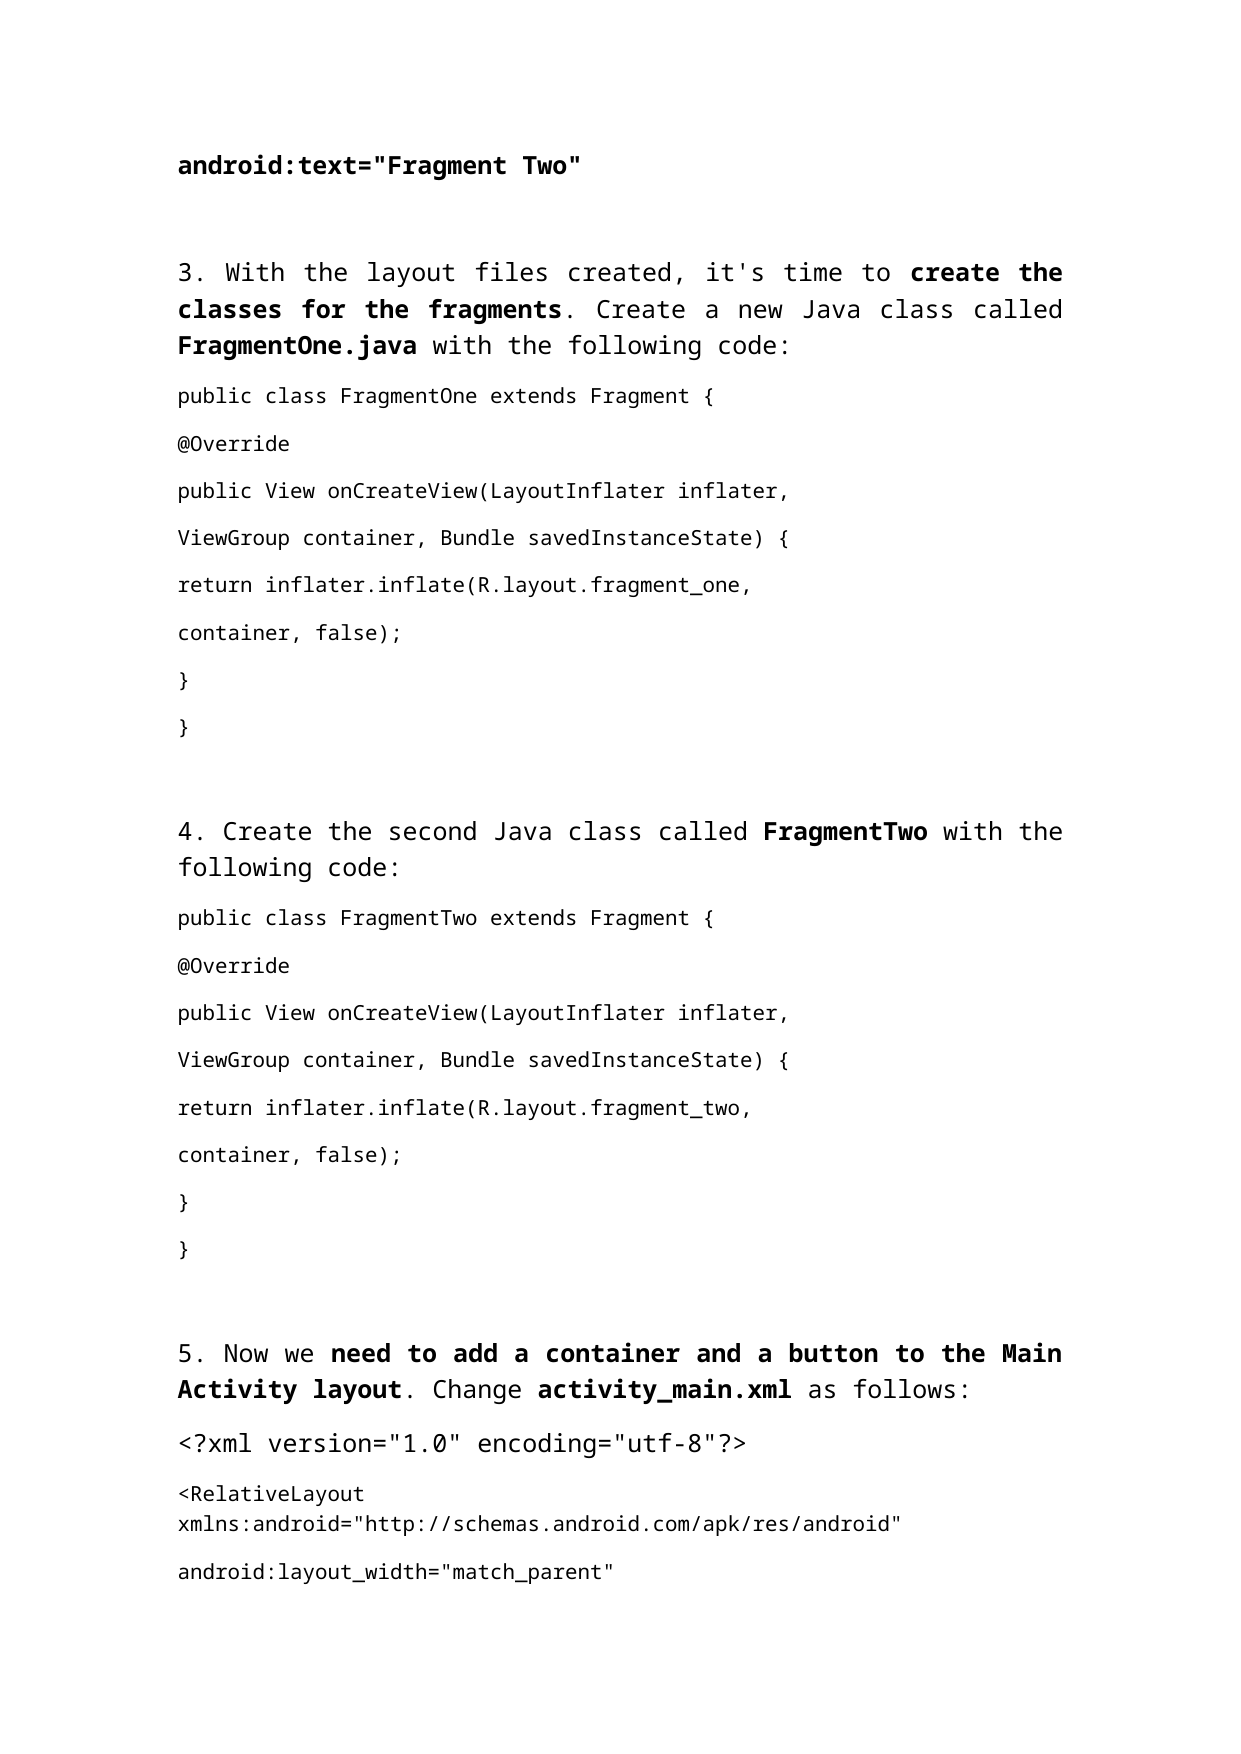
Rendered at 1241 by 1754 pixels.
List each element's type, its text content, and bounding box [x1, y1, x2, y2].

text public class FragmentTwo extends Fragment { [177, 903, 1063, 932]
text public View onCreateView(LayoutInflater inflater, [177, 476, 1063, 504]
text public class FragmentOne extends Fragment { [177, 381, 1063, 410]
text ViewGroup container, Bundle savedInstanceState) { [177, 523, 1063, 552]
text android:layout_width="match_parent" [177, 1557, 1063, 1585]
text android:text="Fragment Two" [177, 148, 1063, 182]
text <?xml version="1.0" encoding="utf-8"?> [177, 1425, 1063, 1459]
text 4. Create the second Java class called FragmentTwo with the following code: [177, 813, 1063, 884]
text container, false); [177, 1140, 1063, 1168]
text ViewGroup container, Bundle savedInstanceState) { [177, 1045, 1063, 1074]
text } [177, 665, 1063, 694]
text @Override [177, 951, 1063, 979]
text 3. With the layout files created, it's time to create the classes for the fragments. Create a new Java class called FragmentOne.java with the following code: [177, 254, 1063, 362]
text @Override [177, 429, 1063, 457]
text } [177, 712, 1063, 741]
text container, false); [177, 618, 1063, 646]
text } [177, 1234, 1063, 1263]
text 5. Now we need to add a container and a button to the Main Activity layout. Change activity_main.xml as follows: [177, 1335, 1063, 1406]
text } [177, 1187, 1063, 1216]
text <RelativeLayout xmlns:android="http://schemas.android.com/apk/res/android" [177, 1479, 1063, 1538]
text return inflater.inflate(R.layout.fragment_one, [177, 571, 1063, 599]
text public View onCreateView(LayoutInflater inflater, [177, 998, 1063, 1026]
text return inflater.inflate(R.layout.fragment_two, [177, 1093, 1063, 1121]
